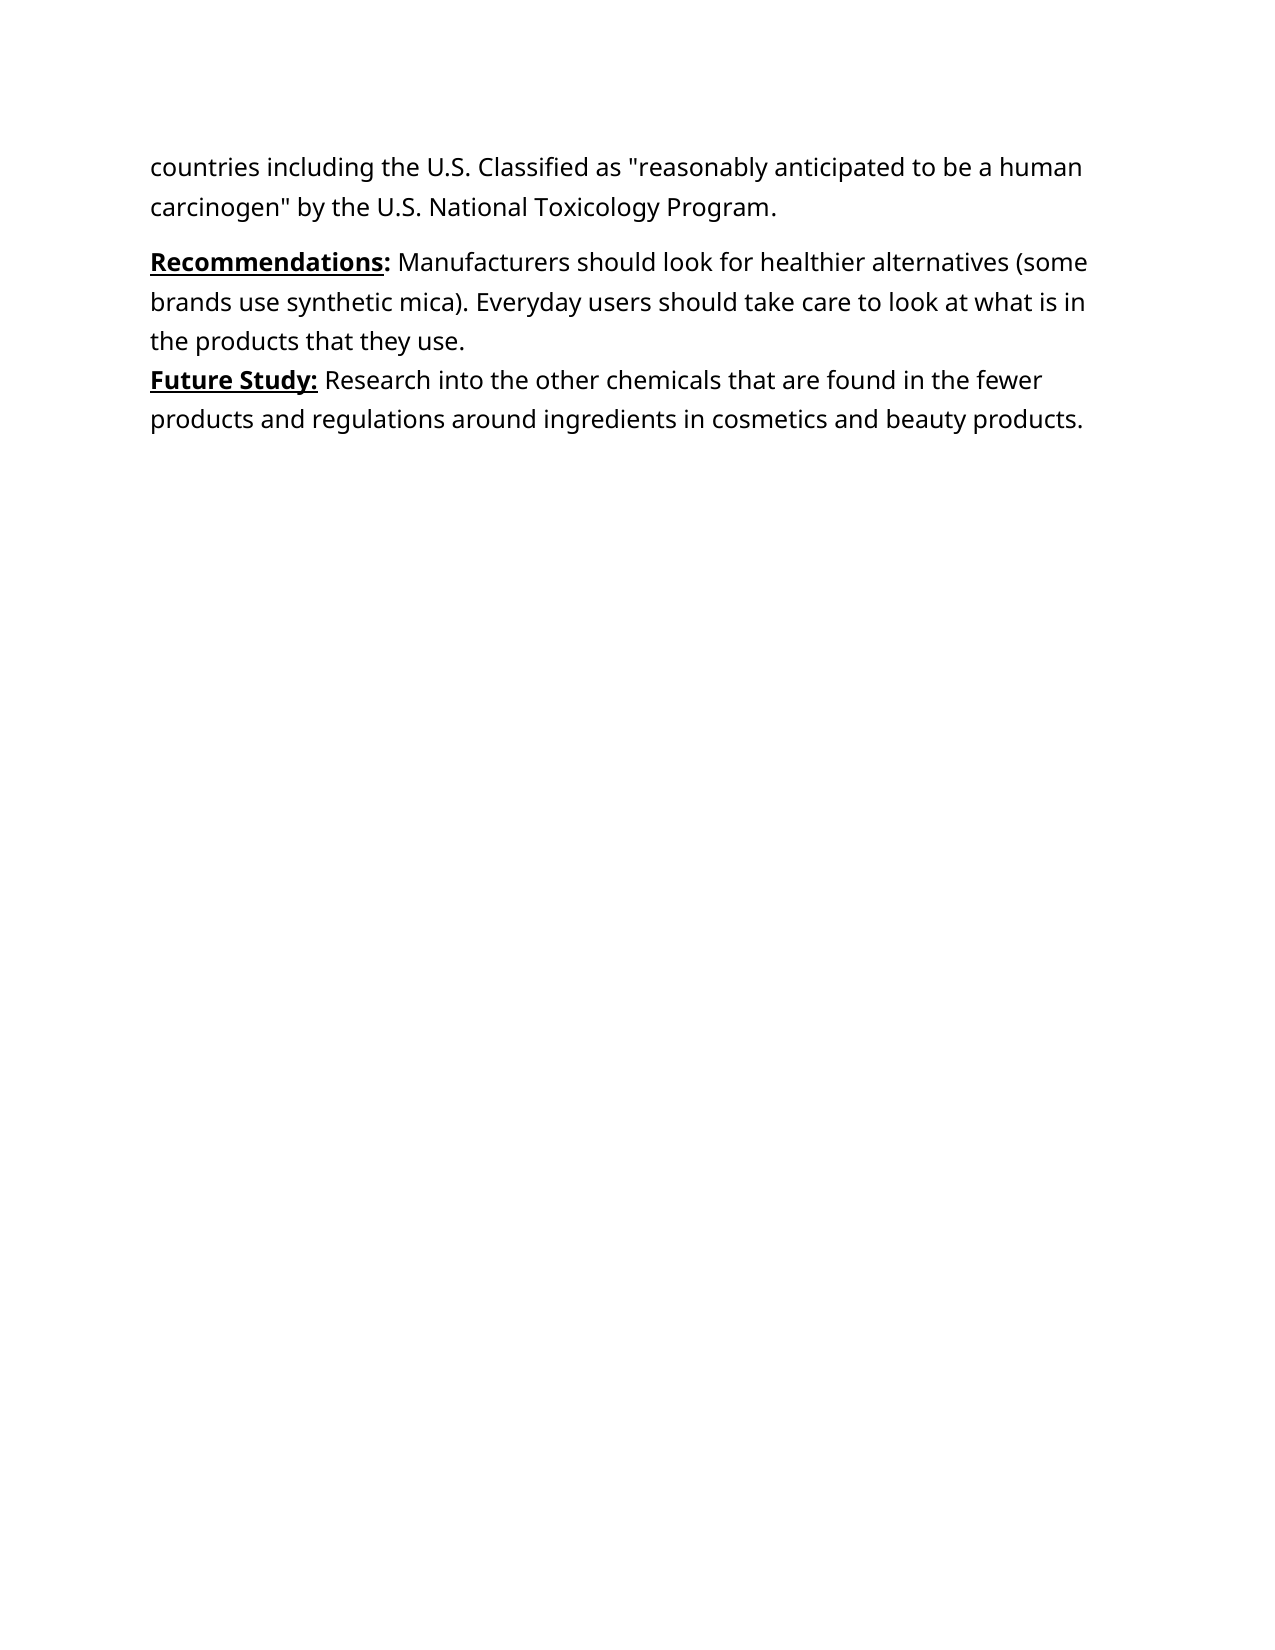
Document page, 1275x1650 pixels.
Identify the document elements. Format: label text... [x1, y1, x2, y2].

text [150, 150, 1125, 223]
text Recommendations: Manufacturers should look for healthier alternatives (some brands use synthetic mica). Everyday users should take care to look at what is in the products that they use. [150, 245, 1125, 357]
text Future Study: Research into the other chemicals that are found in the fewer products and regulations around ingredients in cosmetics and beauty products. [150, 362, 1125, 436]
